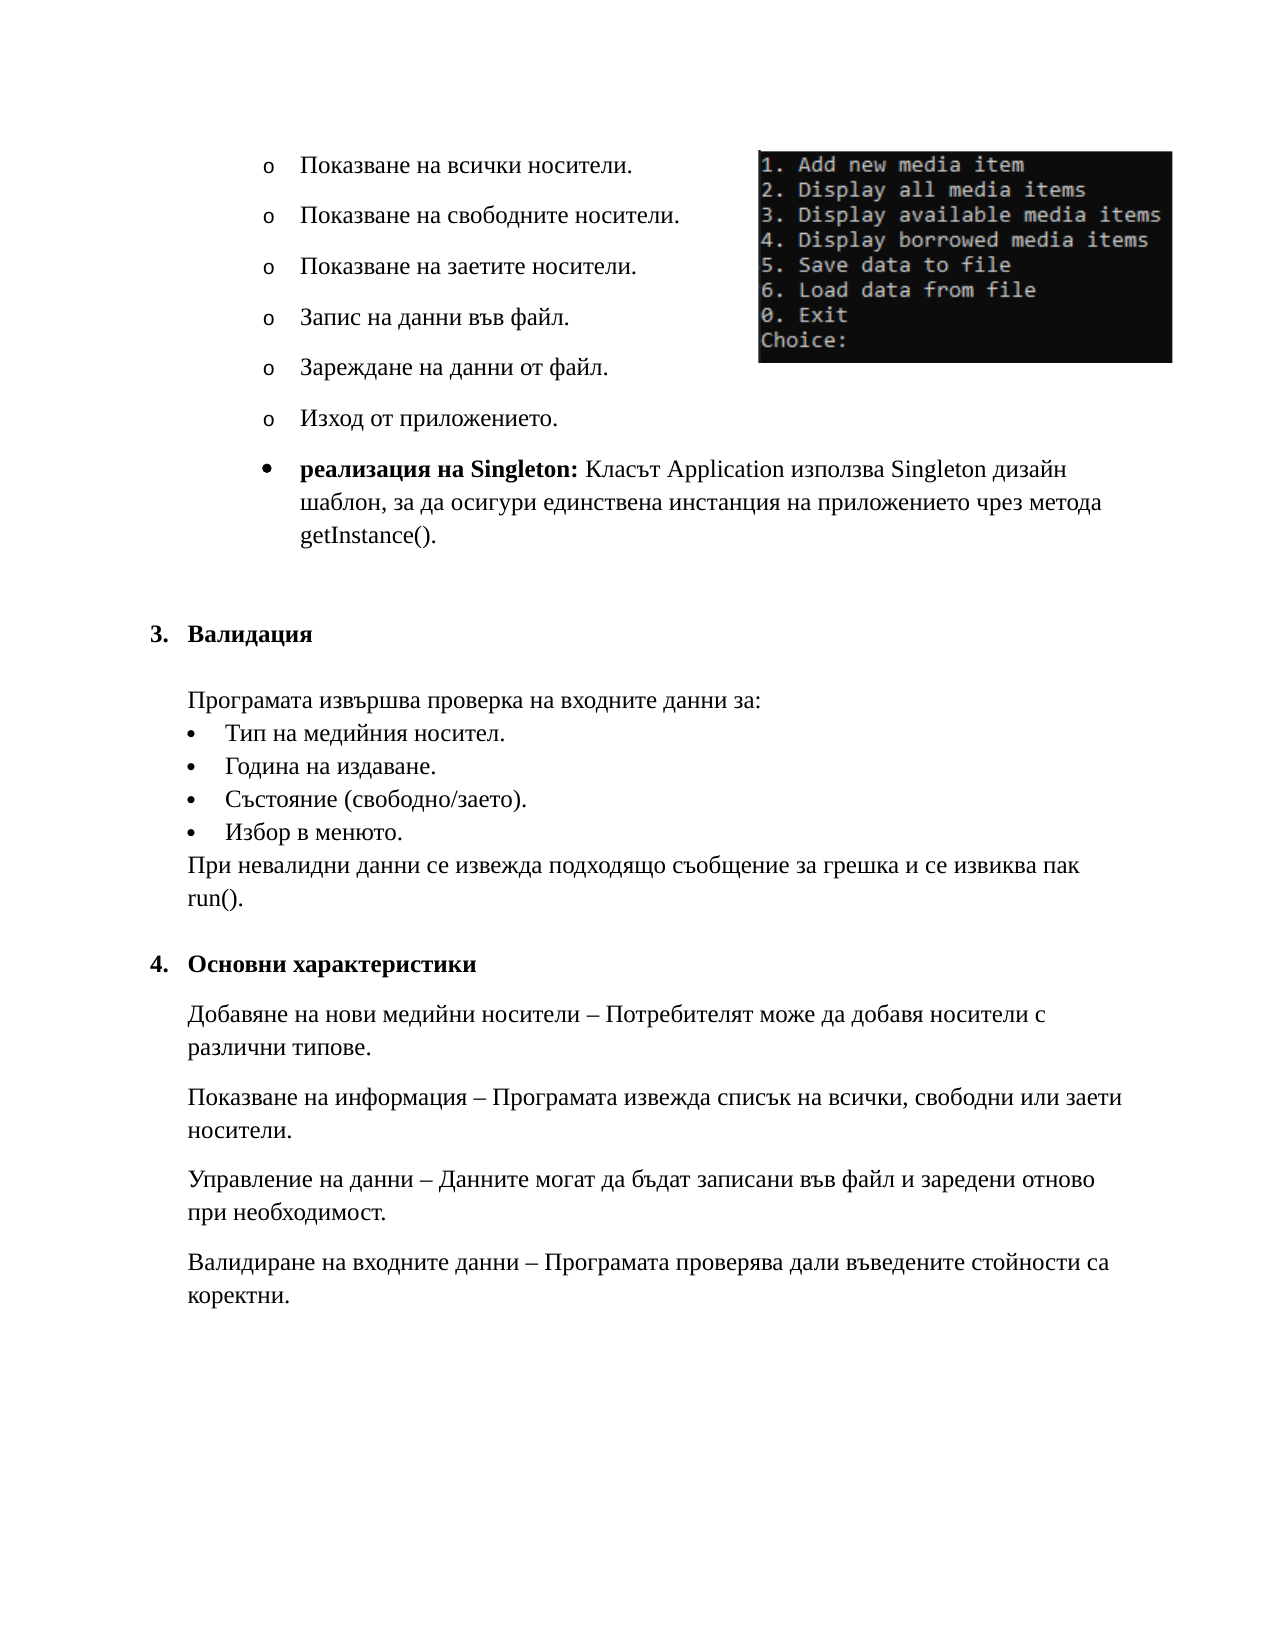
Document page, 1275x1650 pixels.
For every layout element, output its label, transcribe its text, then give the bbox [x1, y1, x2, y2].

list Показване на всички носители. [262, 150, 758, 179]
text Показване на информация – Програмата извежда списък на всички, свободни или заети носители. [187, 1082, 1125, 1143]
list Показване на заетите носители. [262, 251, 758, 281]
list Запис на данни във файл. [262, 302, 758, 331]
list Основни характеристики [150, 949, 1125, 978]
list Състояние (свободно/заето). [187, 784, 1125, 813]
list Зареждане на данни от файл. [262, 352, 1125, 382]
text Управление на данни – Данните могат да бъдат записани във файл и заредени отново при необходимост. [187, 1164, 1125, 1226]
list Програмата извършва проверка на входните данни за: [150, 685, 1125, 714]
list Избор в менюто. [187, 817, 1125, 846]
list При невалидни данни се извежда подходящо съобщение за грешка и се извиква пак run(). [187, 850, 1125, 912]
list Тип на медийния носител. [187, 718, 1125, 747]
picture [758, 150, 1173, 363]
list Валидация [150, 619, 1125, 648]
list реализация на Singleton: Класът Application използва Singleton дизайн шаблон, за да осигури единствена инстанция на приложението чрез метода getInstance(). [262, 454, 1125, 548]
list Година на издаване. [187, 751, 1125, 780]
list Изход от приложението. [262, 403, 1125, 433]
list Показване на свободните носители. [262, 201, 758, 230]
text Валидиране на входните данни – Програмата проверява дали въведените стойности са коректни. [187, 1247, 1125, 1309]
text Добавяне на нови медийни носители – Потребителят може да добавя носители с различни типове. [187, 999, 1125, 1061]
